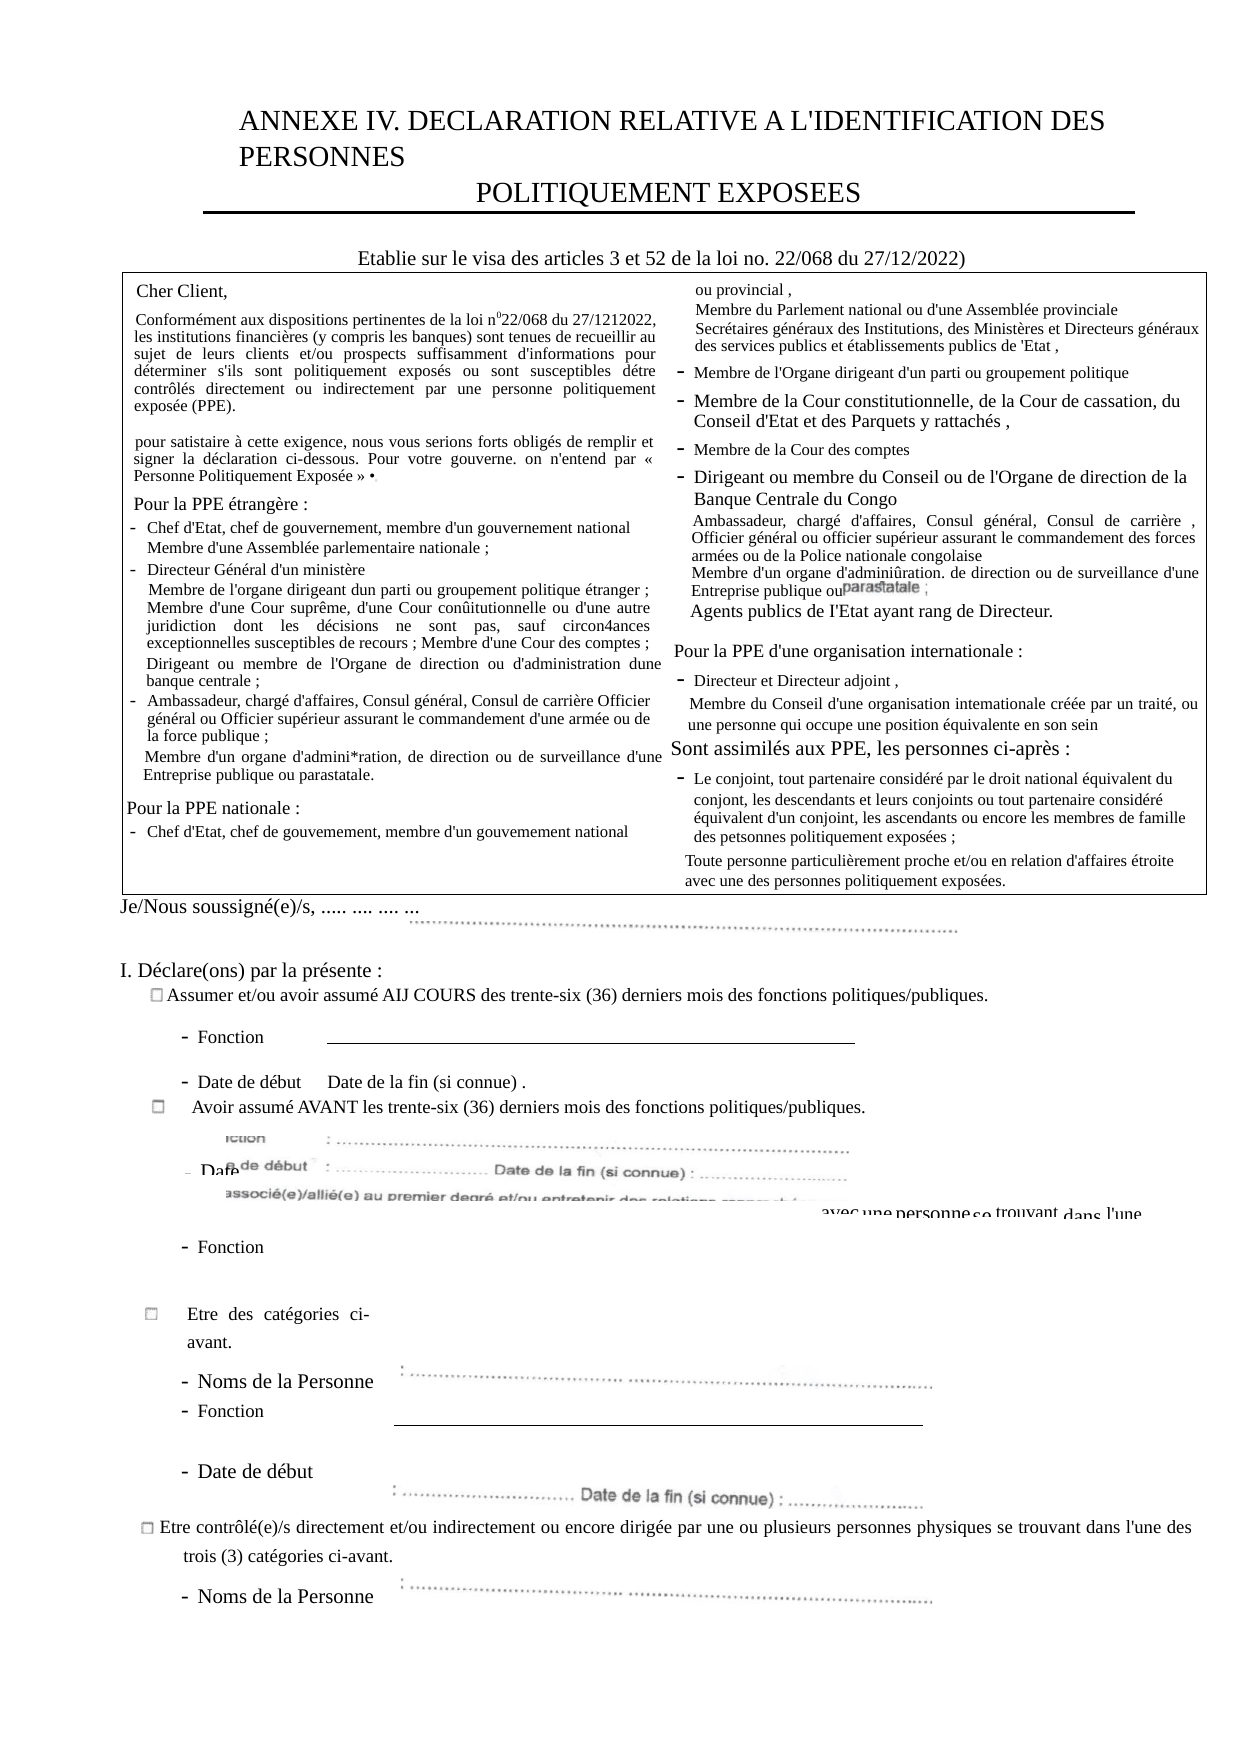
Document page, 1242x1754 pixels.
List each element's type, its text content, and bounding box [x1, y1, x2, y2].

text Avoir assumé AVANT les trente-six (36) derniers mois des fonctions politiques/publiques. [106, 1096, 1194, 1118]
text Etre contrôlé(e)/s directement et/ou indirectement ou encore dirigée par une ou plusieurs personnes physiques se trouvant dans l'une des trois (3) catégories ci-avant. [141, 1516, 1194, 1566]
list Date de début [181, 1457, 1194, 1483]
text Etre des catégories ci-avant. [145, 1302, 370, 1352]
text POLITIQUEMENT EXPOSEES [143, 175, 1194, 208]
picture [400, 1578, 933, 1604]
picture [141, 1521, 154, 1534]
text Assumer et/ou avoir assumé AIJ COURS des trente-six (36) derniers mois des fonctions politiques/publiques. [150, 984, 1194, 1010]
picture [409, 921, 958, 933]
picture [150, 988, 163, 1002]
text ANNEXE IV. DECLARATION RELATIVE A L'IDENTIFICATION DES PERSONNES [239, 103, 1194, 172]
text Etablie sur le visa des articles 3 et 52 de la loi no. 22/068 du 27/12/2022) [357, 246, 1194, 270]
table_header ou provincial , Membre du Parlement national ou d'une Assemblée provinciale Secrétaires généraux des Institutions, des Ministères et Directeurs généraux des services publics et établissements publics de 'Etat , Membre de l'Organe dirigeant d'un parti ou groupement politique Membre de la Cour constitutionnelle, de la Cour de cassation, du Conseil d'Etat et des Parquets y rattachés , Membre de la Cour des comptes Dirigeant ou membre du Conseil ou de l'Organe de direction de la Banque Centrale du Congo Ambassadeur, chargé d'affaires, Consul général, Consul de carrière , Officier général ou officier supérieur assurant le commandement des forces armées ou de la Police nationale congolaise Membre d'un organe d'adminiûration. de direction ou de surveillance d'une Entreprise publique ou Agents publics de I'Etat ayant rang de Directeur. Pour la PPE d'une organisation internationale : Directeur et Directeur adjoint , Membre du Conseil d'une organisation intemationale créée par un traité, ou une personne qui occupe une position équivalente en son sein Sont assimilés aux PPE, les personnes ci-après : Le conjoint, tout partenaire considéré par le droit national équivalent du conjont, les descendants et leurs conjoints ou tout partenaire considéré équivalent d'un conjoint, les ascendants ou encore les membres de famille des petsonnes politiquement exposées ; Toute personne particulièrement proche et/ou en relation d'affaires étroite avec une des personnes politiquement exposées. [670, 273, 1206, 894]
list Fonction [181, 1396, 1194, 1422]
text Je/Nous soussigné(e)/s, ..... .... .... ... [120, 894, 957, 918]
picture [151, 1099, 165, 1114]
picture [144, 1307, 158, 1320]
list Date de début Date de la fin (si connue) . [181, 1067, 1194, 1094]
list Fonction [181, 1022, 1194, 1048]
text I. Déclare(ons) par la présente : [120, 958, 1194, 982]
picture [226, 1136, 849, 1201]
picture [400, 1365, 933, 1389]
table_header Cher Client, Conformément aux dispositions pertinentes de la loi n022/068 du 27/1212022, les institutions financières (y compris les banques) sont tenues de recueillir au sujet de leurs clients et/ou prospects suffisamment d'informations pour déterminer s'ils sont politiquement exposés ou sont susceptibles détre contrôlés directement ou indirectement par une personne politiquement exposée (PPE). pour satistaire à cette exigence, nous vous serions forts obligés de remplir et signer la déclaration ci-dessous. Pour votre gouverne. on n'entend par « Personne Politiquement Exposée » • Pour la PPE étrangère : Chef d'Etat, chef de gouvernement, membre d'un gouvernement national Membre d'une Assemblée parlementaire nationale ; Directeur Général d'un ministère Membre de l'organe dirigeant dun parti ou groupement politique étranger ; Membre d'une Cour suprême, d'une Cour conûitutionnelle ou d'une autre juridiction dont les décisions ne sont pas, sauf circon4ances exceptionnelles susceptibles de recours ; Membre d'une Cour des comptes ; Dirigeant ou membre de l'Organe de direction ou d'administration dune banque centrale ; Ambassadeur, chargé d'affaires, Consul général, Consul de carrière Officier général ou Officier supérieur assurant le commandement d'une armée ou de la force publique ; Membre d'un organe d'admini*ration, de direction ou de surveillance d'une Entreprise publique ou parastatale. Pour la PPE nationale : Chef d'Etat, chef de gouvemement, membre d'un gouvemement national [123, 273, 669, 894]
picture [392, 1485, 923, 1509]
picture [842, 581, 928, 596]
